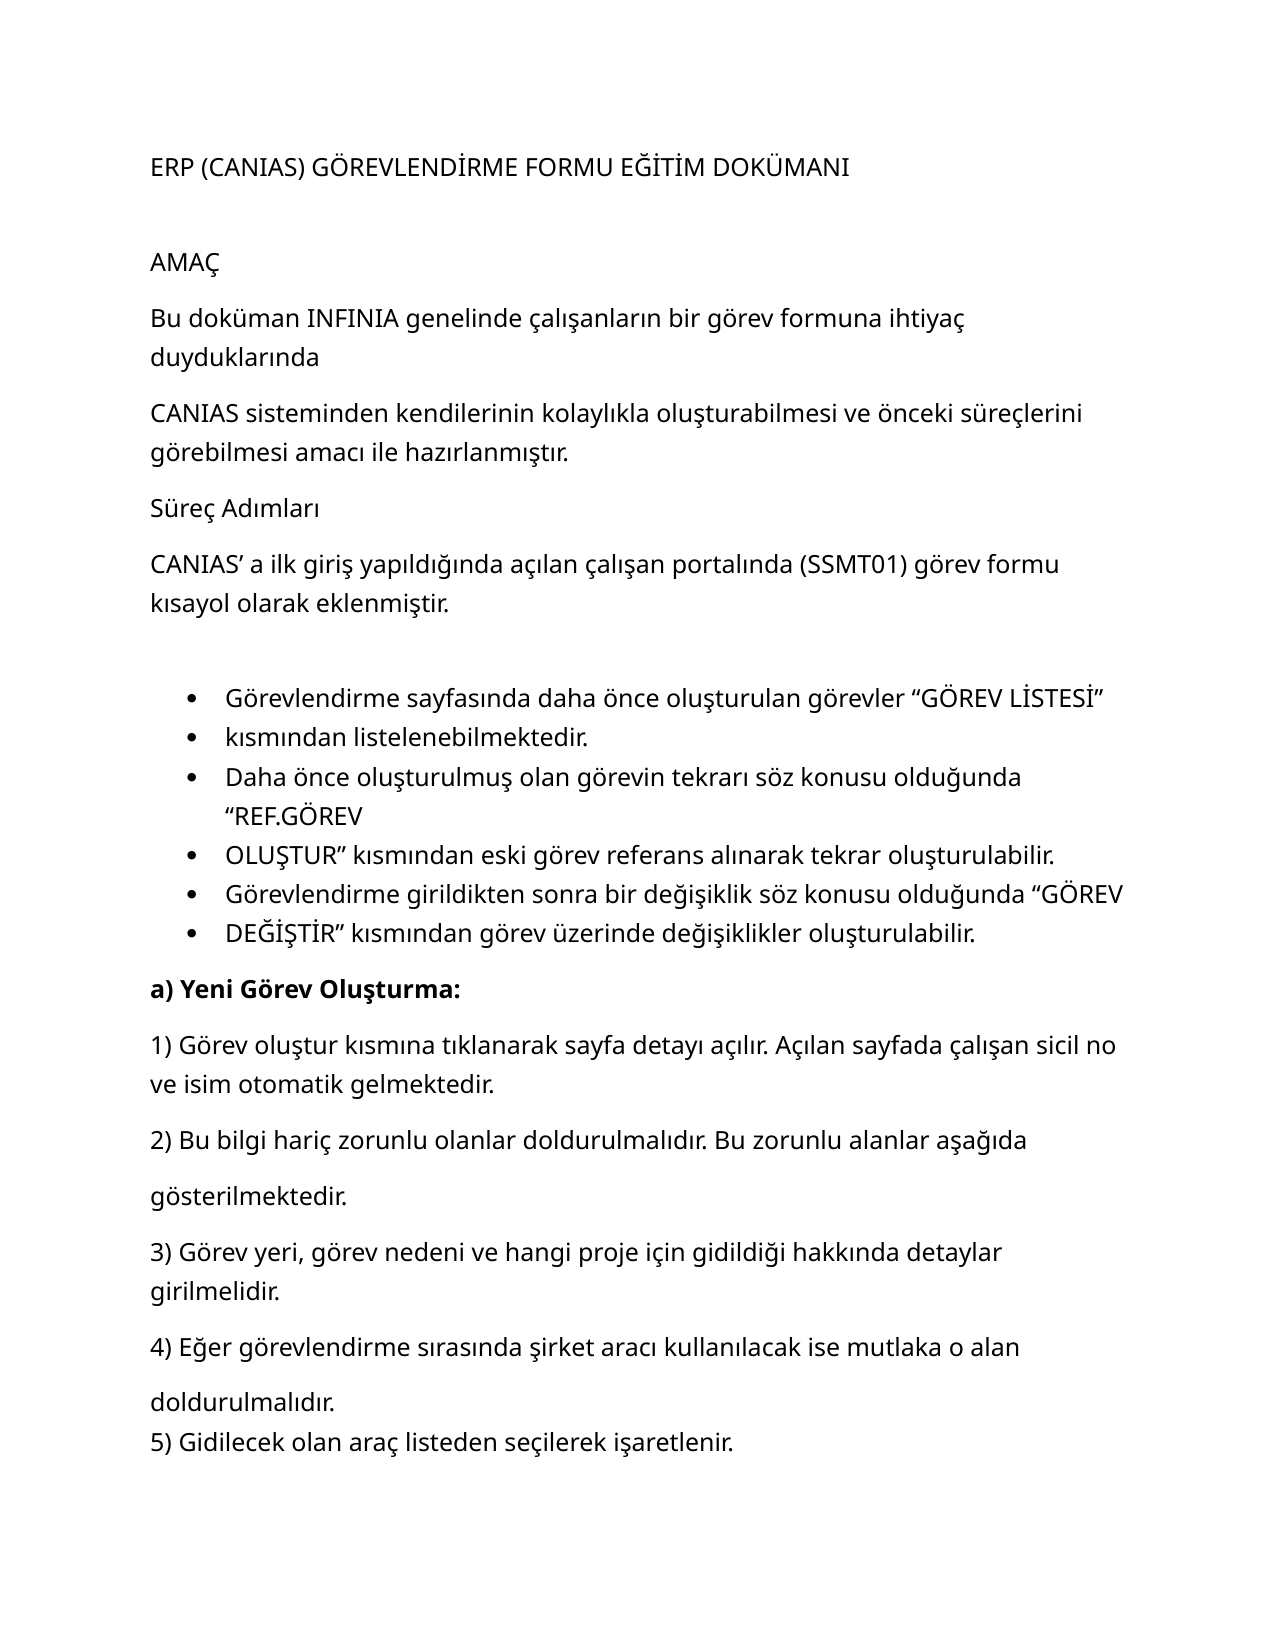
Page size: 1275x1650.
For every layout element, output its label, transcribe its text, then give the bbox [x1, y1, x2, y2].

text Bu doküman INFINIA genelinde çalışanların bir görev formuna ihtiyaç duyduklarında [150, 301, 1125, 374]
list kısmından listelenebilmektedir. [187, 720, 1125, 754]
text 3) Görev yeri, görev nedeni ve hangi proje için gidildiği hakkında detaylar girilmelidir. [150, 1234, 1125, 1307]
text 2) Bu bilgi hariç zorunlu olanlar doldurulmalıdır. Bu zorunlu alanlar aşağıda [150, 1122, 1125, 1157]
list DEĞİŞTİR” kısmından görev üzerinde değişiklikler oluşturulabilir. [187, 916, 1125, 950]
text 1) Görev oluştur kısmına tıklanarak sayfa detayı açılır. Açılan sayfada çalışan sicil no ve isim otomatik gelmektedir. [150, 1027, 1125, 1101]
list Görevlendirme girildikten sonra bir değişiklik söz konusu olduğunda “GÖREV [187, 877, 1125, 911]
text a) Yeni Görev Oluşturma: [150, 972, 1125, 1006]
text gösterilmektedir. [150, 1178, 1125, 1212]
text ERP (CANIAS) GÖREVLENDİRME FORMU EĞİTİM DOKÜMANI [150, 150, 1125, 223]
list Görevlendirme sayfasında daha önce oluşturulan görevler “GÖREV LİSTESİ” [187, 681, 1125, 715]
text doldurulmalıdır. 5) Gidilecek olan araç listeden seçilerek işaretlenir. [150, 1385, 1125, 1458]
text AMAÇ [150, 245, 1125, 279]
text CANIAS sisteminden kendilerinin kolaylıkla oluşturabilmesi ve önceki süreçlerini görebilmesi amacı ile hazırlanmıştır. [150, 396, 1125, 469]
text 4) Eğer görevlendirme sırasında şirket aracı kullanılacak ise mutlaka o alan [150, 1329, 1125, 1363]
list Daha önce oluşturulmuş olan görevin tekrarı söz konusu olduğunda “REF.GÖREV [187, 759, 1125, 832]
list OLUŞTUR” kısmından eski görev referans alınarak tekrar oluşturulabilir. [187, 837, 1125, 872]
text Süreç Adımları [150, 491, 1125, 525]
text CANIAS’ a ilk giriş yapıldığında açılan çalışan portalında (SSMT01) görev formu kısayol olarak eklenmiştir. [150, 547, 1125, 659]
